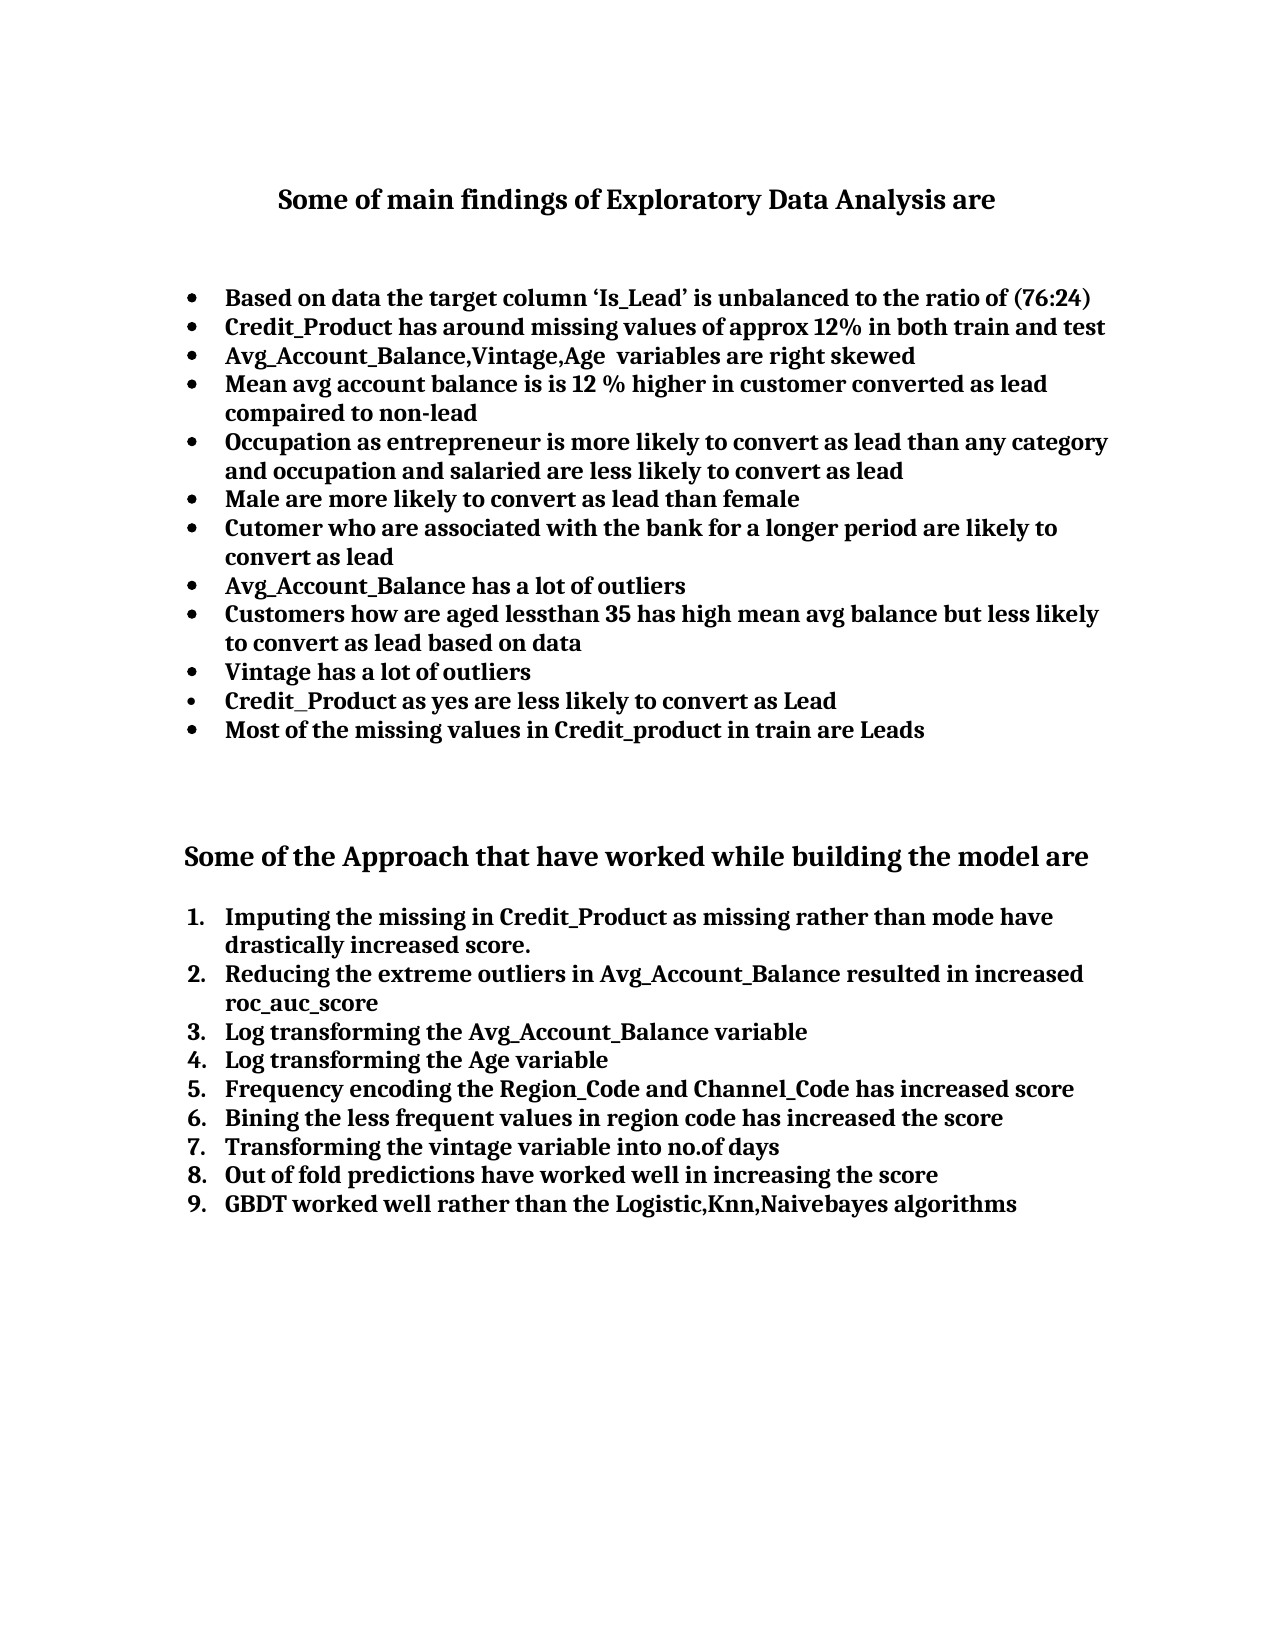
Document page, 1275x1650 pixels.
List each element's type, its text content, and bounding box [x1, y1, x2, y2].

list Log transforming the Avg_Account_Balance variable [187, 1018, 1125, 1046]
list Occupation as entrepreneur is more likely to convert as lead than any category and occupation and salaried are less likely to convert as lead [187, 428, 1125, 485]
text Some of main findings of Exploratory Data Analysis are [150, 183, 1125, 217]
list Avg_Account_Balance has a lot of outliers [187, 572, 1125, 600]
list Frequency encoding the Region_Code and Channel_Code has increased score [187, 1075, 1125, 1104]
list Vintage has a lot of outliers [187, 658, 1125, 687]
text Some of the Approach that have worked while building the model are [150, 840, 1125, 874]
list Most of the missing values in Credit_product in train are Leads [187, 716, 1125, 744]
list Transforming the vintage variable into no.of days [187, 1133, 1125, 1161]
list Avg_Account_Balance,Vintage,Age variables are right skewed [187, 342, 1125, 370]
list Bining the less frequent values in region code has increased the score [187, 1104, 1125, 1133]
list GBDT worked well rather than the Logistic,Knn,Naivebayes algorithms [187, 1190, 1125, 1219]
list Based on data the target column ‘Is_Lead’ is unbalanced to the ratio of (76:24) [187, 284, 1125, 313]
list Credit_Product as yes are less likely to convert as Lead [187, 687, 1125, 716]
list Credit_Product has around missing values of approx 12% in both train and test [187, 313, 1125, 342]
list Reducing the extreme outliers in Avg_Account_Balance resulted in increased roc_auc_score [187, 960, 1125, 1018]
list Imputing the missing in Credit_Product as missing rather than mode have drastically increased score. [187, 903, 1125, 960]
list Male are more likely to convert as lead than female [187, 485, 1125, 514]
list Log transforming the Age variable [187, 1046, 1125, 1075]
list Mean avg account balance is is 12 % higher in customer converted as lead compaired to non-lead [187, 370, 1125, 428]
list Out of fold predictions have worked well in increasing the score [187, 1161, 1125, 1190]
list Cutomer who are associated with the bank for a longer period are likely to convert as lead [187, 514, 1125, 572]
list Customers how are aged lessthan 35 has high mean avg balance but less likely to convert as lead based on data [187, 600, 1125, 658]
